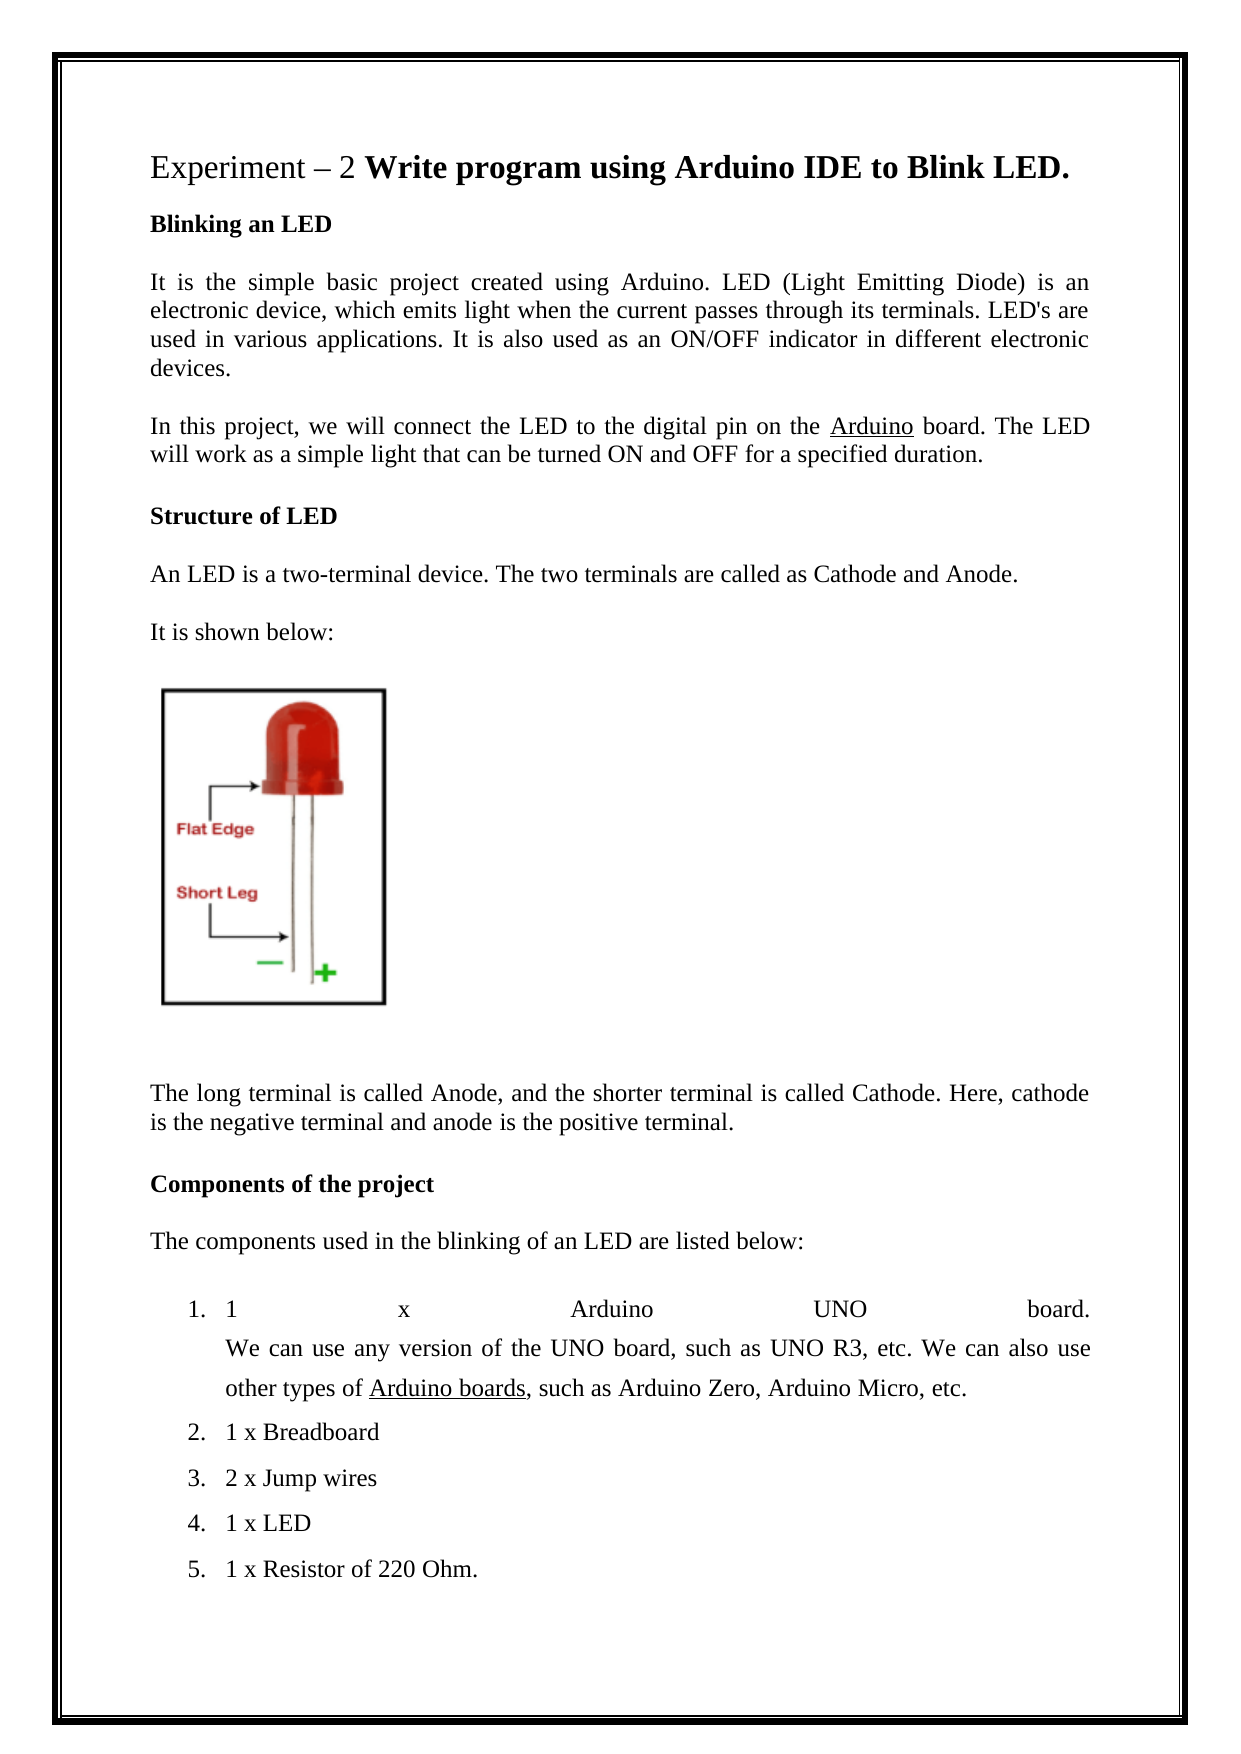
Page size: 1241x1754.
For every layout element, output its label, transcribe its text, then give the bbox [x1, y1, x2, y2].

text It is the simple basic project created using Arduino. LED (Light Emitting Diode) is an electronic device, which emits light when the current passes through its terminals. LED's are used in various applications. It is also used as an ON/OFF indicator in different electronic devices. [150, 267, 1090, 382]
text An LED is a two-terminal device. The two terminals are called as Cathode and Anode. It is shown below: [150, 559, 1027, 645]
list 1 x Resistor of 220 Ohm. [187, 1554, 1130, 1582]
text Experiment – 2 Write program using Arduino IDE to Blink LED. [150, 147, 1130, 186]
list 1 x Breadboard [187, 1417, 1130, 1446]
list 2 x Jump wires [187, 1463, 1130, 1491]
subtitle Structure of LED [150, 501, 1130, 530]
text The long terminal is called Anode, and the shorter terminal is called Cathode. Here, cathode is the negative terminal and anode is the positive terminal. [150, 1078, 1090, 1136]
subtitle Components of the project [150, 1169, 1130, 1198]
list 1 x Arduino UNO board. We can use any version of the UNO board, such as UNO R3, etc. We can also use other types of Arduino boards, such as Arduino Zero, Arduino Micro, etc. [187, 1294, 1091, 1401]
text In this project, we will connect the LED to the digital pin on the Arduino board. The LED will work as a simple light that can be turned ON and OFF for a specified duration. [150, 411, 1091, 468]
text The components used in the blinking of an LED are listed below: [150, 1226, 1130, 1255]
picture [161, 687, 388, 1007]
list 1 x LED [187, 1508, 1130, 1537]
subtitle Blinking an LED [150, 209, 1130, 238]
